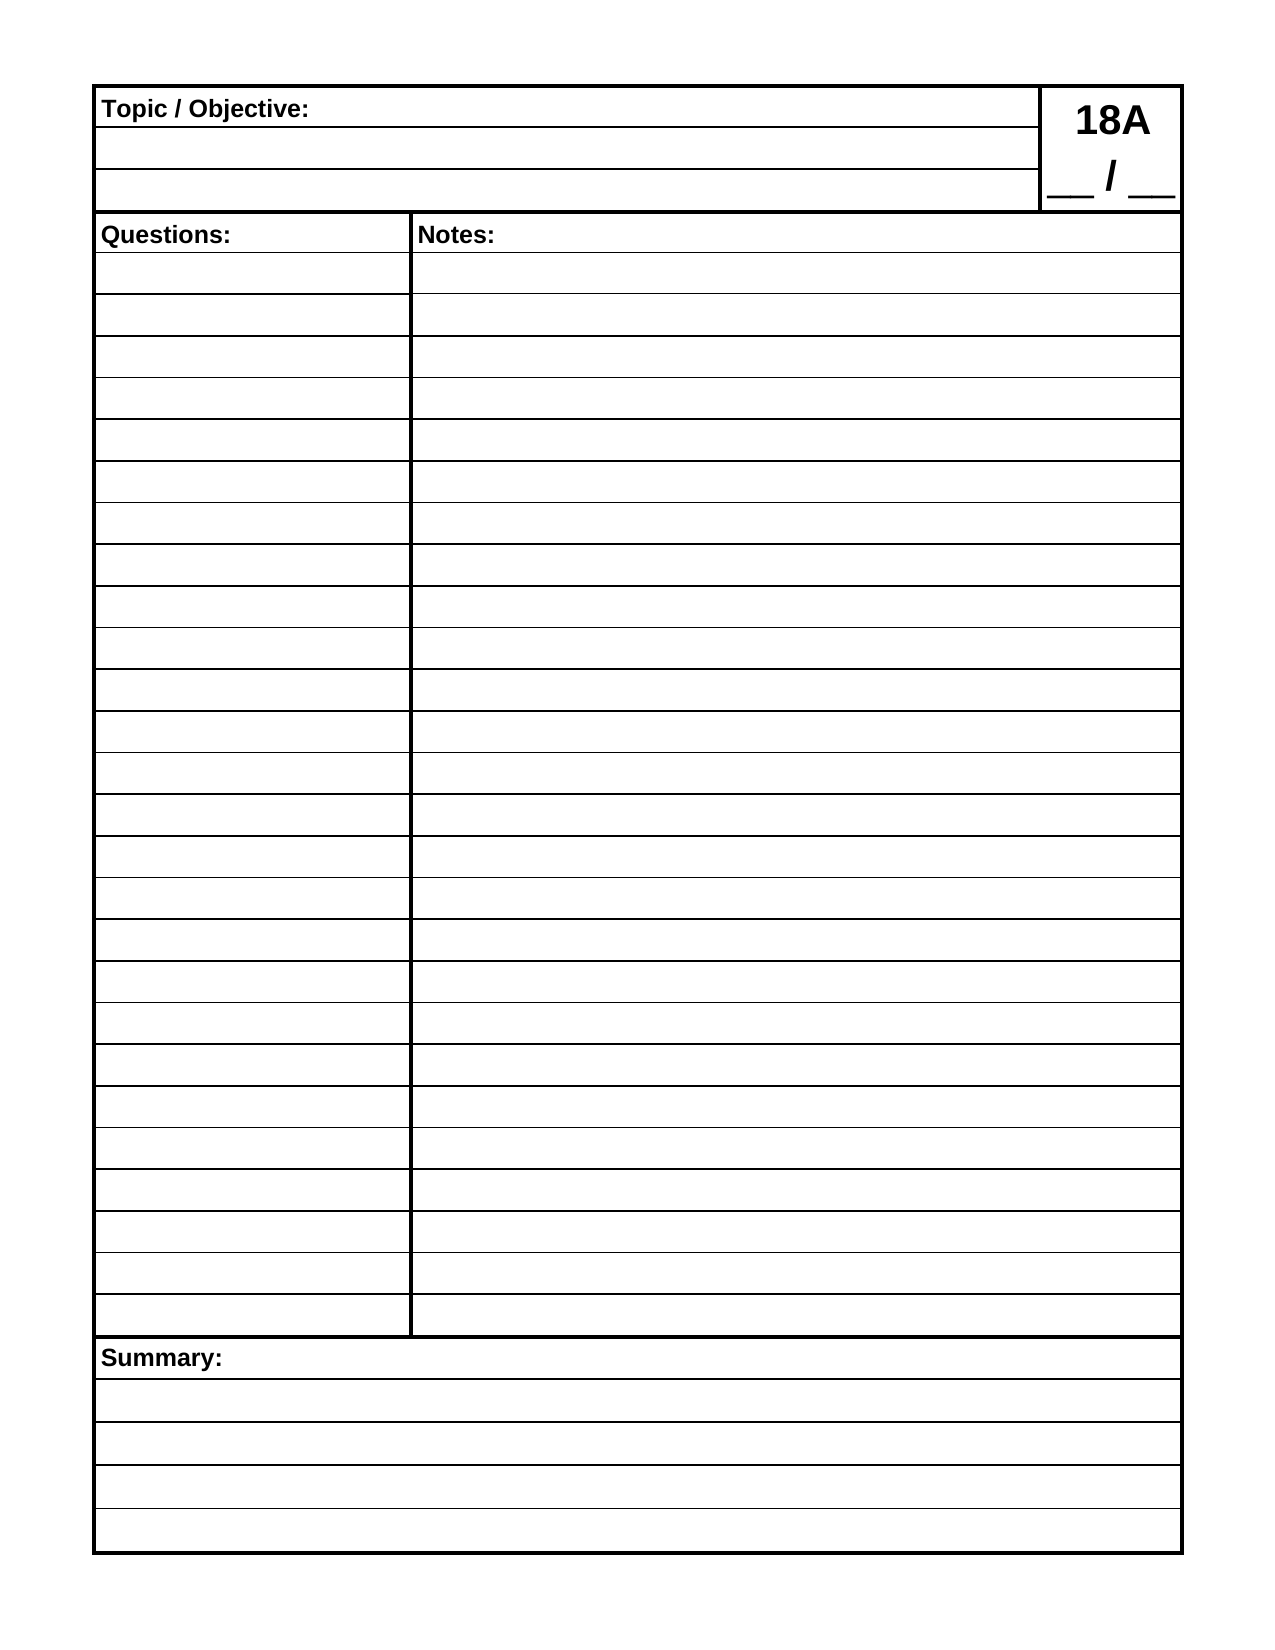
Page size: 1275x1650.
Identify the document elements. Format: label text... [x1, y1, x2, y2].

table_cell [96, 712, 409, 752]
table_cell [413, 545, 1180, 585]
table_cell Topic / Objective: [96, 88, 1038, 126]
table_cell [413, 1045, 1180, 1085]
table_cell [413, 587, 1180, 627]
table_cell [96, 1087, 409, 1127]
table_cell [413, 753, 1180, 793]
table_cell [413, 1170, 1180, 1210]
table_cell [413, 712, 1180, 752]
table_cell [413, 378, 1180, 418]
table_cell [96, 795, 409, 835]
table_cell [96, 503, 409, 543]
table_cell [96, 128, 1038, 168]
table_cell [413, 1295, 1180, 1335]
table_cell [96, 628, 409, 668]
table_cell [96, 295, 409, 335]
table_cell [96, 545, 409, 585]
table_cell [96, 1170, 409, 1210]
table_cell 18A __ / __ [1042, 88, 1180, 210]
table_cell [96, 337, 409, 377]
table_cell [413, 795, 1180, 835]
table_cell [413, 920, 1180, 960]
table_cell [96, 170, 1038, 210]
table_cell Summary: [96, 1339, 1180, 1378]
table_cell [96, 1509, 1180, 1551]
table_cell [413, 1003, 1180, 1043]
table_cell [413, 1212, 1180, 1252]
table_cell Questions: [96, 214, 409, 252]
table_cell [96, 670, 409, 710]
table_cell [96, 962, 409, 1002]
table_cell [96, 1045, 409, 1085]
table_cell [96, 878, 409, 918]
table_cell [413, 1128, 1180, 1168]
table_cell [96, 1466, 1180, 1507]
table_cell [413, 670, 1180, 710]
table_cell [413, 253, 1180, 293]
table_cell [96, 1380, 1180, 1421]
table_cell [96, 253, 409, 293]
table_cell [413, 294, 1180, 335]
table_cell [96, 1423, 1180, 1464]
table_cell [96, 753, 409, 793]
table_cell [413, 462, 1180, 502]
table_cell [413, 420, 1180, 460]
table_cell [413, 837, 1180, 877]
table_cell [413, 962, 1180, 1002]
table_cell [413, 628, 1180, 668]
table_cell [413, 878, 1180, 918]
table_cell [96, 920, 409, 960]
table_cell [413, 1253, 1180, 1293]
table_cell [96, 378, 409, 418]
table_cell [413, 1087, 1180, 1127]
table_cell [96, 587, 409, 627]
table_cell [96, 837, 409, 877]
table_cell [96, 1003, 409, 1043]
table_cell [96, 1128, 409, 1168]
table_cell [413, 337, 1180, 377]
table_cell [96, 1212, 409, 1252]
table_cell [96, 462, 409, 502]
table_cell [96, 1295, 409, 1335]
table_cell [96, 1253, 409, 1293]
table_cell [96, 420, 409, 460]
table_cell [413, 503, 1180, 543]
table_cell Notes: [413, 214, 1180, 252]
